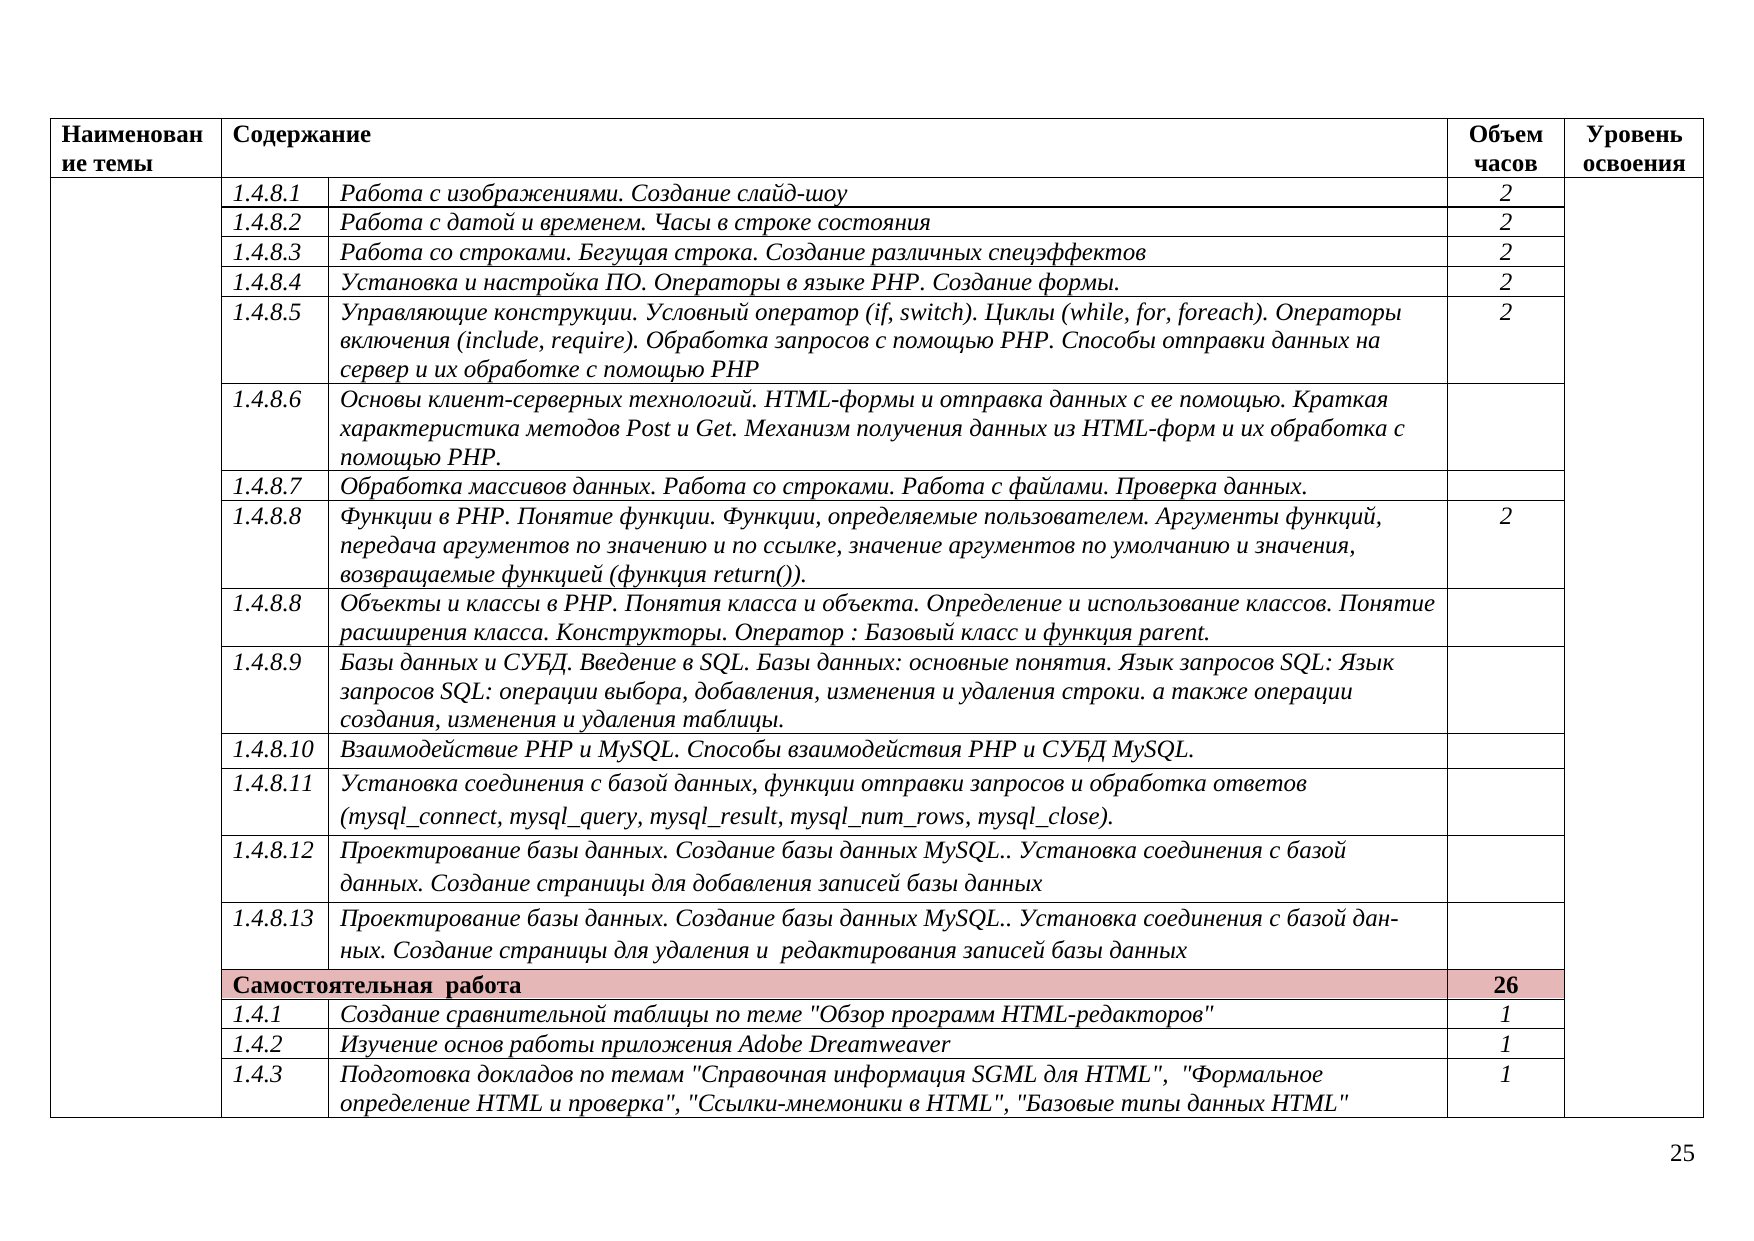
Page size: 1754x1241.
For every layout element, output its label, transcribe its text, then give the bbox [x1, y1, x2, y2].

table_cell [1448, 836, 1564, 902]
table_cell 1 [1448, 1059, 1564, 1117]
table_cell [1448, 769, 1564, 834]
table_cell [1448, 471, 1564, 500]
table_cell Функции в PHP. Понятие функции. Функции, определяемые пользователем. Аргументы функций, передача аргументов по значению и по ссылке, значение аргументов по умолчанию и значения, возвращаемые функцией (функция return()). [329, 501, 1447, 587]
table_header Наименование темы [51, 119, 221, 177]
table_cell 1.4.8.12 [222, 836, 328, 902]
table_cell 1.4.8.8 [222, 589, 328, 646]
table_cell Изучение основ работы приложения Adobe Dreamweaver [329, 1029, 1447, 1058]
table_cell 1.4.8.10 [222, 734, 328, 767]
table_cell Работа с изображениями. Создание слайд-шоу [329, 178, 1447, 206]
table_cell 1.4.1 [222, 1000, 328, 1028]
table_cell Управляющие конструкции. Условный оператор (if, switch). Циклы (while, for, foreach). Операторы включения (include, require). Обработка запросов с помощью PHP. Способы отправки данных на сервер и их обработке с помощью PHP [329, 297, 1447, 383]
table_cell 1 [1448, 1000, 1564, 1028]
table_cell Самостоятельная работа [222, 970, 1447, 998]
table_cell [1448, 589, 1564, 646]
table_cell 1.4.8.4 [222, 267, 328, 296]
table_cell 26 [1448, 970, 1564, 998]
table_header Уровень освоения [1565, 119, 1703, 177]
table_cell Установка и настройка ПО. Операторы в языке РНР. Создание формы. [329, 267, 1447, 296]
table_cell 1.4.8.3 [222, 237, 328, 266]
table_cell 2 [1448, 501, 1564, 587]
table_cell Работа со строками. Бегущая строка. Создание различных спецэффектов [329, 237, 1447, 266]
table_cell 1.4.8.1 [222, 178, 328, 206]
table_cell 2 [1448, 237, 1564, 266]
table_cell 1.4.8.6 [222, 384, 328, 470]
table_cell 1.4.8.7 [222, 471, 328, 500]
table_cell Проектирование базы данных. Создание базы данных MySQL.. Установка соединения с базой дан-ных. Создание страницы для удаления и редактирования записей базы данных [329, 903, 1447, 969]
table_cell 2 [1448, 208, 1564, 236]
table_cell Обработка массивов данных. Работа со строками. Работа с файлами. Проверка данных. [329, 471, 1447, 500]
table_cell 1.4.8.8 [222, 501, 328, 587]
table_cell Работа с датой и временем. Часы в строке состояния [329, 208, 1447, 236]
table_cell 1.4.8.9 [222, 647, 328, 733]
table_cell Объекты и классы в PHP. Понятия класса и объекта. Определение и использование классов. Понятие расширения класса. Конструкторы. Оператор : Базовый класс и функция parent. [329, 589, 1447, 646]
table_cell Взаимодействие PHP и MySQL. Способы взаимодействия PHP и СУБД MySQL. [329, 734, 1447, 767]
table_header Содержание [222, 119, 1447, 177]
table_cell 2 [1448, 297, 1564, 383]
table_cell Подготовка докладов по темам "Справочная информация SGML для HTML", "Формальное определение HTML и проверка", "Ссылки-мнемоники в HTML", "Базовые типы данных HTML" [329, 1059, 1447, 1117]
table_cell 2 [1448, 178, 1564, 206]
table_cell Основы клиент-серверных технологий. HTML-формы и отправка данных с ее помощью. Краткая характеристика методов Post и Get. Механизм получения данных из HTML-форм и их обработка с помощью PHP. [329, 384, 1447, 470]
table_cell Создание сравнительной таблицы по теме "Обзор программ HTML-редакторов" [329, 1000, 1447, 1028]
table_cell Базы данных и СУБД. Введение в SQL. Базы данных: основные понятия. Язык запросов SQL: Язык запросов SQL: операции выбора, добавления, изменения и удаления строки. а также операции создания, изменения и удаления таблицы. [329, 647, 1447, 733]
table_cell [1448, 734, 1564, 767]
table_cell 1.4.8.13 [222, 903, 328, 969]
table_cell 1.4.2 [222, 1029, 328, 1058]
table_cell 1.4.8.5 [222, 297, 328, 383]
table_cell Установка соединения с базой данных, функции отправки запросов и обработка ответов (mysql_connect, mysql_query, mysql_result, mysql_num_rows, mysql_close). [329, 769, 1447, 834]
table_cell 1.4.8.11 [222, 769, 328, 834]
table_cell [1448, 384, 1564, 470]
table_cell [1448, 647, 1564, 733]
table_header Объем часов [1448, 119, 1564, 177]
table_cell 1.4.3 [222, 1059, 328, 1117]
table_cell [1448, 903, 1564, 969]
table_cell Проектирование базы данных. Создание базы данных MySQL.. Установка соединения с базой данных. Создание страницы для добавления записей базы данных [329, 836, 1447, 902]
table_cell 2 [1448, 267, 1564, 296]
table_cell 1.4.8.2 [222, 208, 328, 236]
table_cell 1 [1448, 1029, 1564, 1058]
